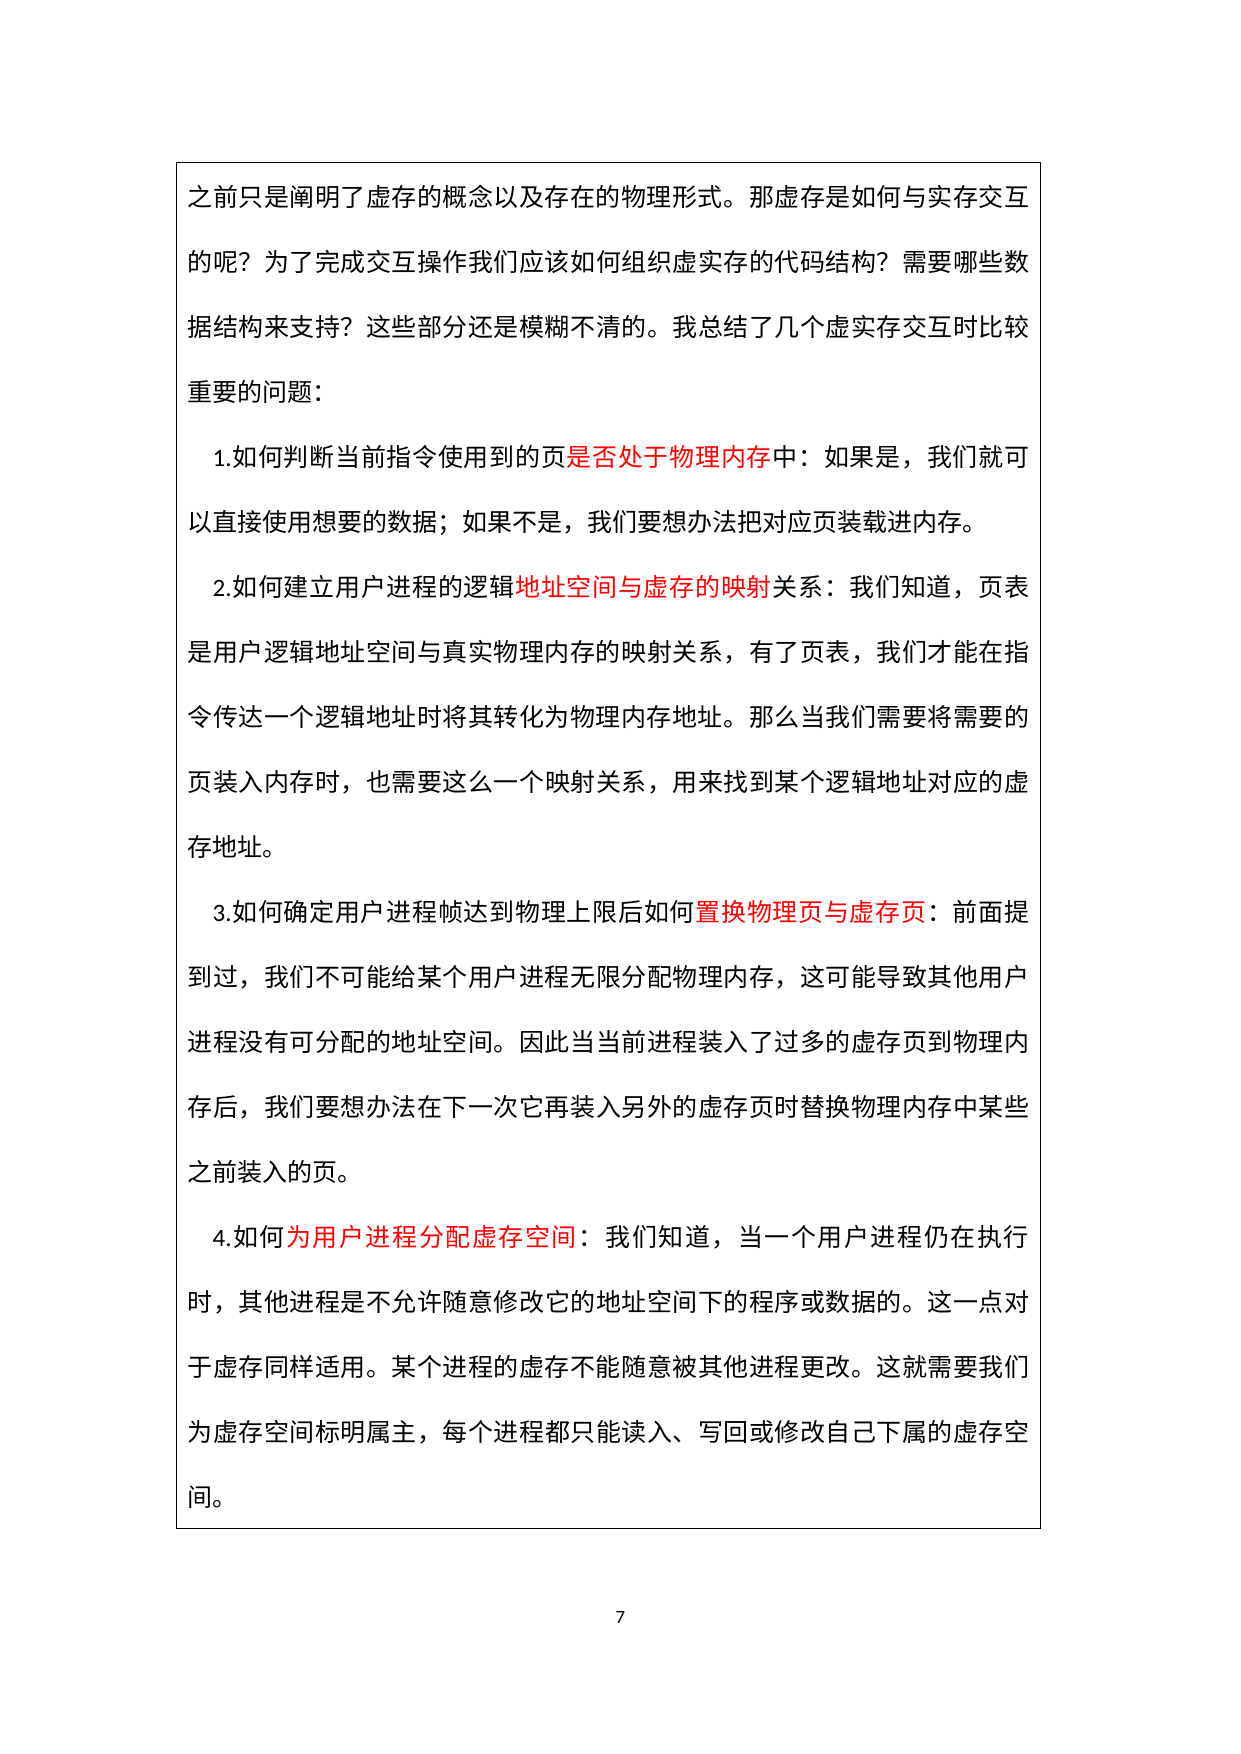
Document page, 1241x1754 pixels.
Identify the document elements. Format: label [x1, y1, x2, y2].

table_cell [177, 163, 1040, 1528]
